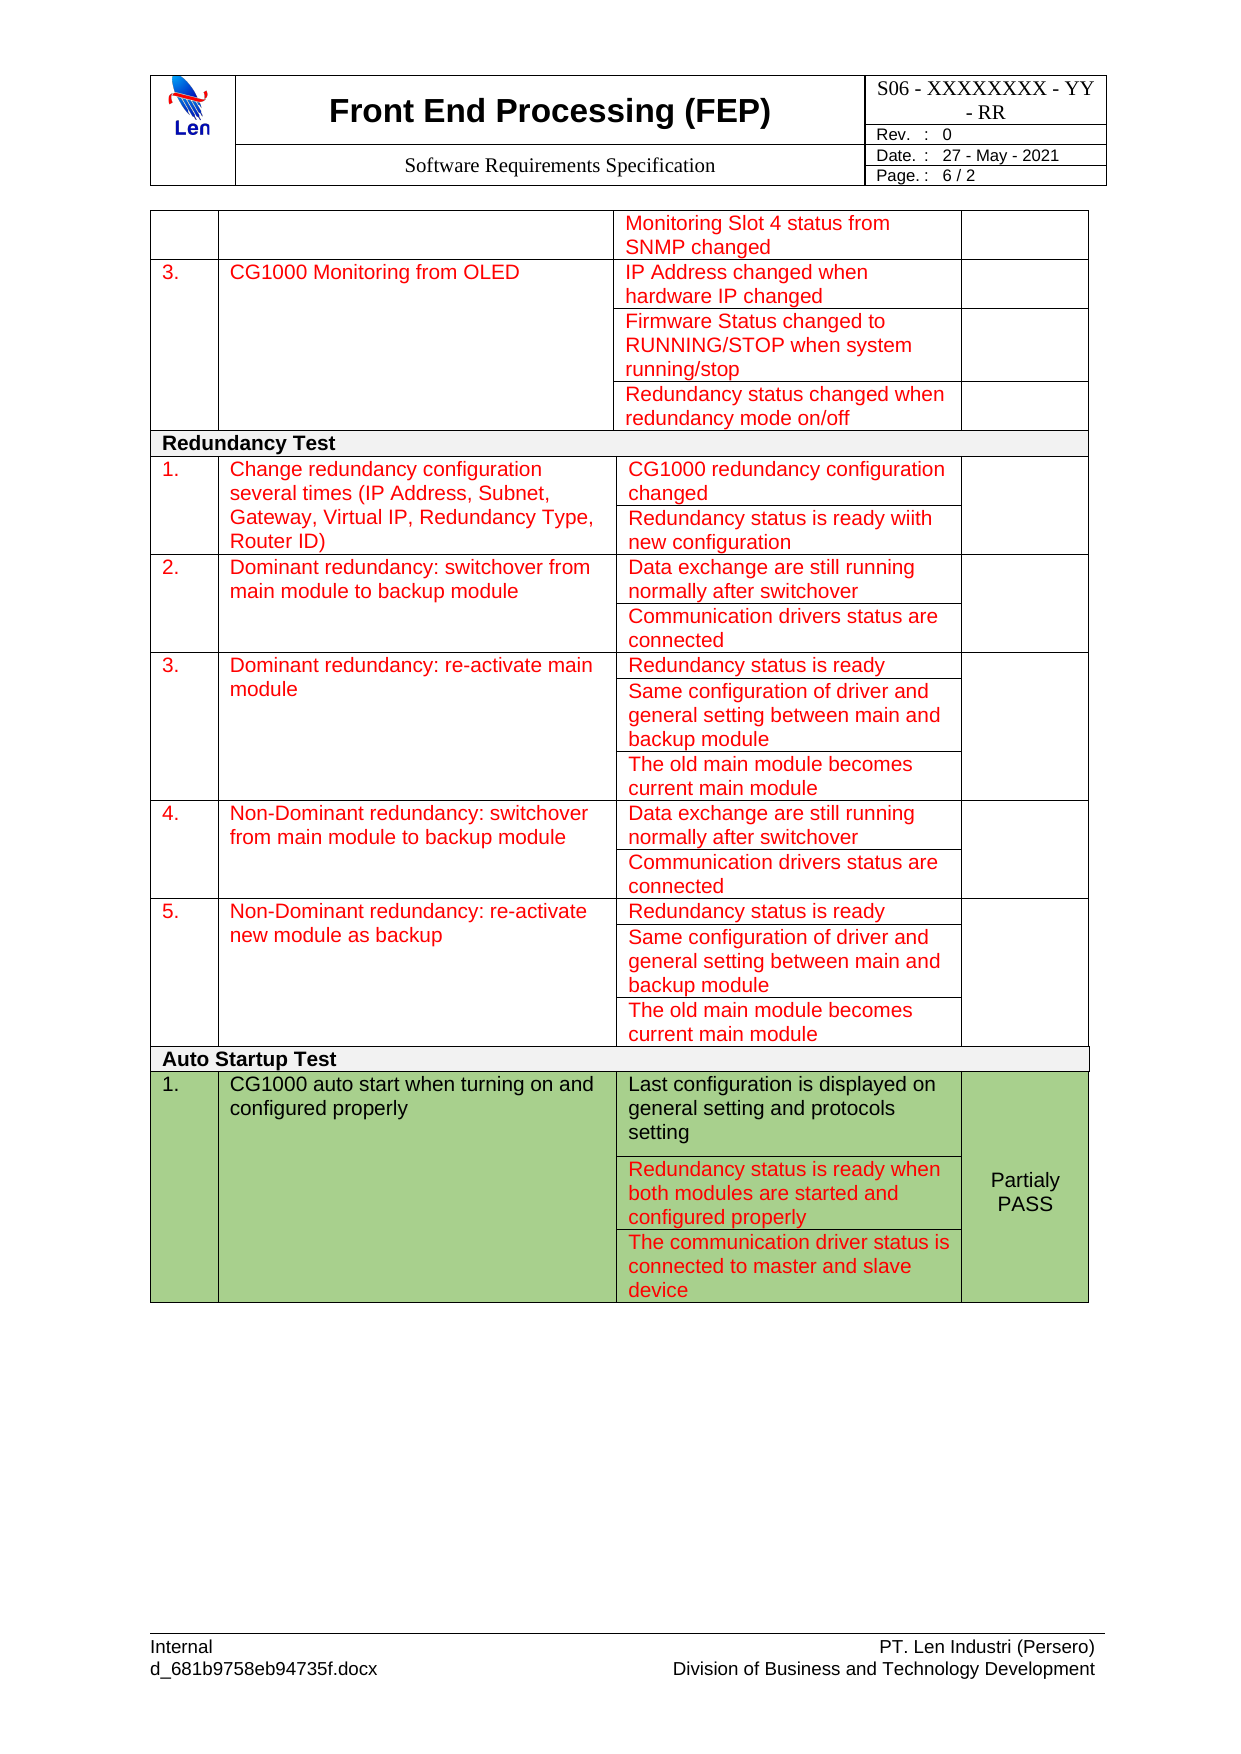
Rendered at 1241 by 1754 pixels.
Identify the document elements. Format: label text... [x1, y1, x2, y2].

table_cell 4. [151, 801, 218, 898]
table_cell Redundancy status is ready when both modules are started and configured properly [617, 1157, 961, 1229]
table_cell Redundancy Test [151, 431, 1088, 456]
table_cell [962, 555, 1088, 652]
table_cell [962, 260, 1088, 308]
table_cell [962, 653, 1088, 800]
table_cell Partialy PASS [962, 1072, 1088, 1302]
table_cell Same configuration of driver and general setting between main and backup module [617, 679, 961, 751]
table_cell Redundancy status changed when redundancy mode on/off [614, 382, 961, 430]
table_cell [962, 801, 1088, 898]
table_cell Dominant redundancy: switchover from main module to backup module [219, 555, 616, 652]
table_cell 2. [151, 555, 218, 652]
table_cell Firmware Status changed to RUNNING/STOP when system running/stop [614, 309, 961, 381]
table_cell CG1000 Monitoring from OLED [219, 260, 613, 430]
table_cell Dominant redundancy: re-activate main module [219, 653, 616, 800]
table_cell Communication drivers status are connected [617, 850, 961, 898]
table_cell 1. [151, 457, 218, 554]
table_cell Non-Dominant redundancy: switchover from main module to backup module [219, 801, 616, 898]
table_cell Last configuration is displayed on general setting and protocols setting [617, 1072, 961, 1156]
table_cell Communication drivers status are connected [617, 604, 961, 652]
table_cell The communication driver status is connected to master and slave device [617, 1230, 961, 1302]
table_cell [962, 211, 1088, 259]
table_cell 3. [151, 260, 218, 430]
table_cell Monitoring Slot 4 status from SNMP changed [614, 211, 961, 259]
table_cell The old main module becomes current main module [617, 752, 961, 800]
table_cell CG1000 redundancy configuration changed [617, 457, 961, 505]
table_cell [962, 309, 1088, 381]
table_cell Redundancy status is ready [617, 899, 961, 924]
table_cell Data exchange are still running normally after switchover [617, 555, 961, 603]
table_cell Change redundancy configuration several times (IP Address, Subnet, Gateway, Virtual IP, Redundancy Type, Router ID) [219, 457, 616, 554]
picture [168, 76, 210, 135]
table_cell The old main module becomes current main module [617, 998, 961, 1046]
table_cell Data exchange are still running normally after switchover [617, 801, 961, 849]
table_cell [962, 382, 1088, 430]
table_cell Same configuration of driver and general setting between main and backup module [617, 925, 961, 997]
table_cell 1. [151, 1072, 218, 1302]
table_cell [962, 899, 1088, 1046]
table_cell Redundancy status is ready [617, 653, 961, 678]
table_cell Auto Startup Test [151, 1047, 1089, 1071]
table_cell IP Address changed when hardware IP changed [614, 260, 961, 308]
table_cell Redundancy status is ready wiith new configuration [617, 506, 961, 554]
table_cell [962, 457, 1088, 554]
table_cell 3. [151, 653, 218, 800]
table_cell Non-Dominant redundancy: re-activate new module as backup [219, 899, 616, 1046]
table_cell CG1000 auto start when turning on and configured properly [219, 1072, 616, 1302]
table_cell 5. [151, 899, 218, 1046]
